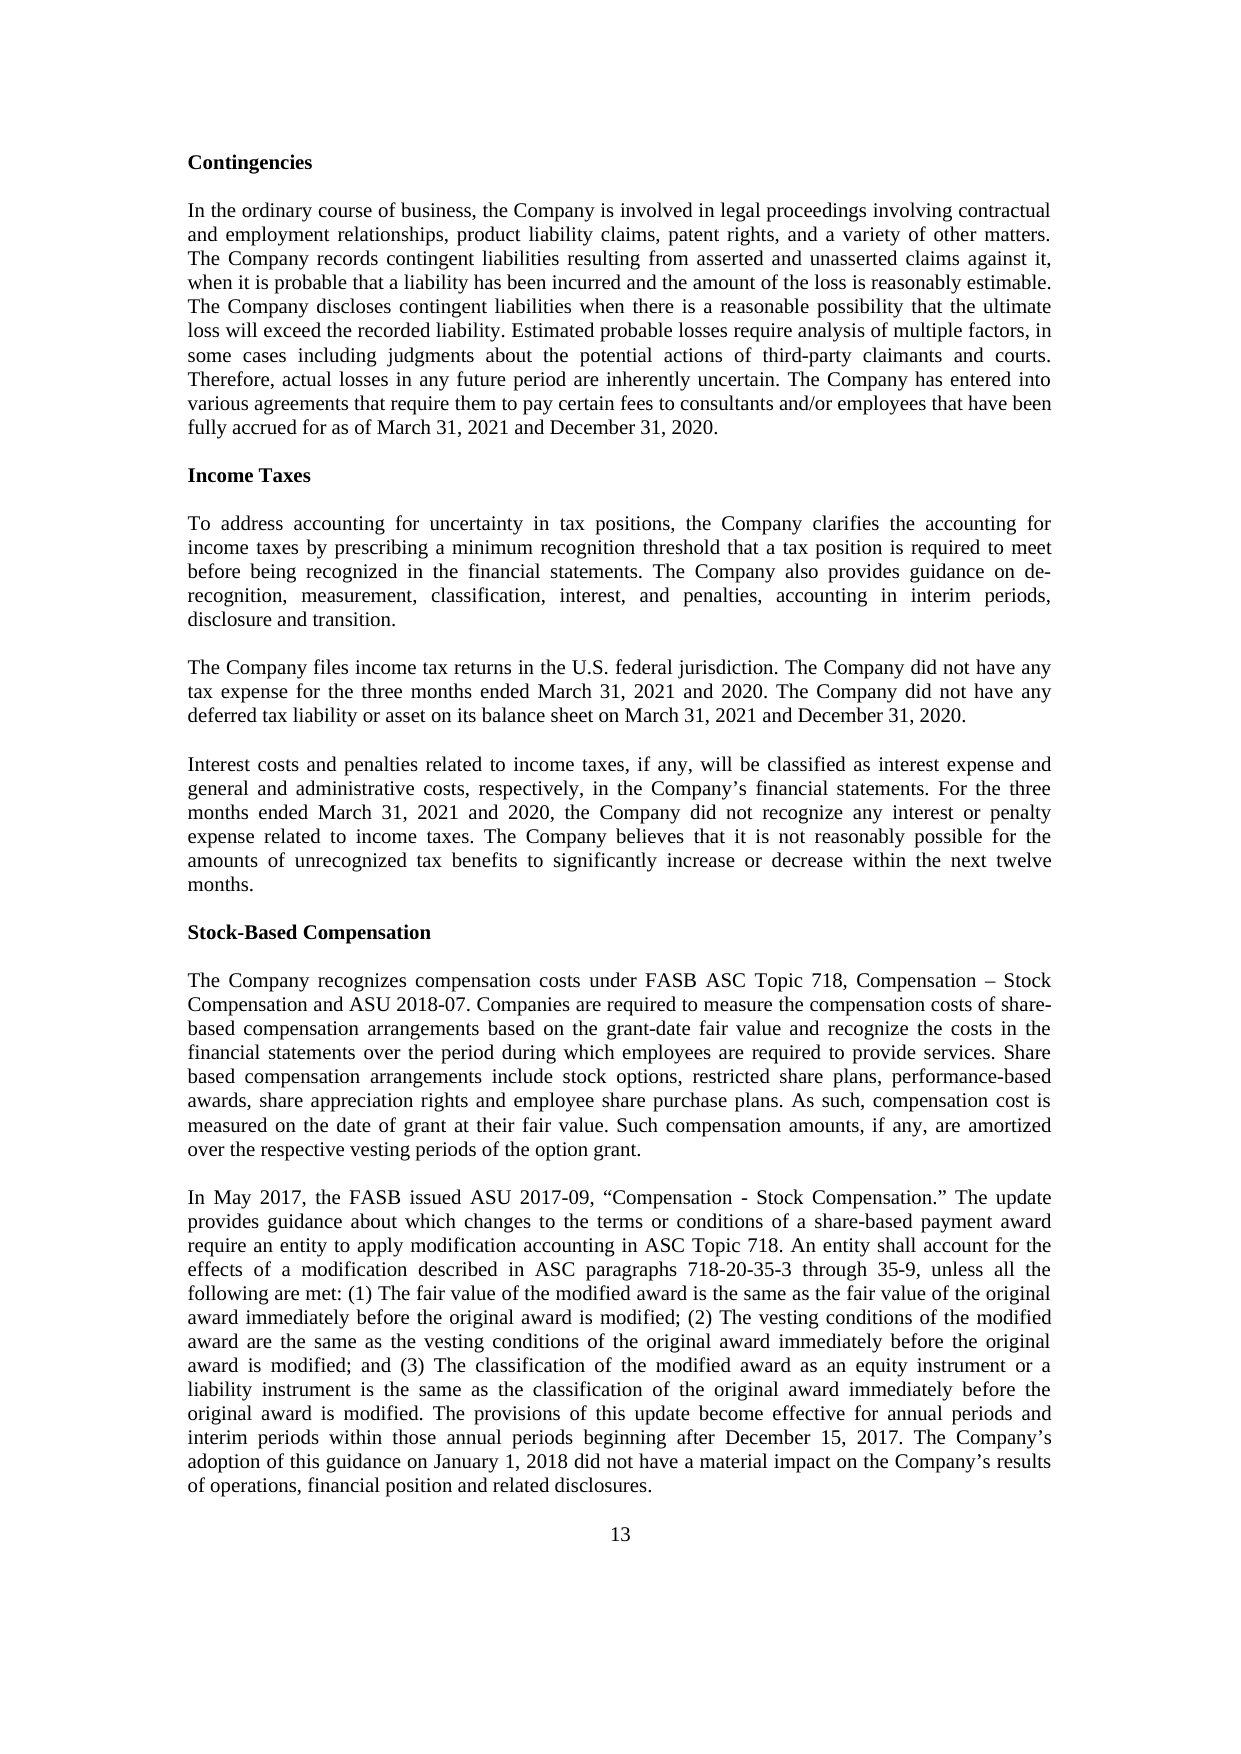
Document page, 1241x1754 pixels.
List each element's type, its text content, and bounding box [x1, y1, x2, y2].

text Income Taxes [187, 463, 1053, 487]
text Interest costs and penalties related to income taxes, if any, will be classified as interest expense and general and administrative costs, respectively, in the Company’s financial statements. For the three months ended March 31, 2021 and 2020, the Company did not recognize any interest or penalty expense related to income taxes. The Company believes that it is not reasonably possible for the amounts of unrecognized tax benefits to significantly increase or decrease within the next twelve months. [187, 752, 1053, 896]
text The Company recognizes compensation costs under FASB ASC Topic 718, Compensation – Stock Compensation and ASU 2018-07. Companies are required to measure the compensation costs of share-based compensation arrangements based on the grant-date fair value and recognize the costs in the financial statements over the period during which employees are required to provide services. Share based compensation arrangements include stock options, restricted share plans, performance-based awards, share appreciation rights and employee share purchase plans. As such, compensation cost is measured on the date of grant at their fair value. Such compensation amounts, if any, are amortized over the respective vesting periods of the option grant. [187, 968, 1053, 1161]
text To address accounting for uncertainty in tax positions, the Company clarifies the accounting for income taxes by prescribing a minimum recognition threshold that a tax position is required to meet before being recognized in the financial statements. The Company also provides guidance on de-recognition, measurement, classification, interest, and penalties, accounting in interim periods, disclosure and transition. [187, 511, 1053, 631]
text In May 2017, the FASB issued ASU 2017-09, “Compensation - Stock Compensation.” The update provides guidance about which changes to the terms or conditions of a share-based payment award require an entity to apply modification accounting in ASC Topic 718. An entity shall account for the effects of a modification described in ASC paragraphs 718-20-35-3 through 35-9, unless all the following are met: (1) The fair value of the modified award is the same as the fair value of the original award immediately before the original award is modified; (2) The vesting conditions of the modified award are the same as the vesting conditions of the original award immediately before the original award is modified; and (3) The classification of the modified award as an equity instrument or a liability instrument is the same as the classification of the original award immediately before the original award is modified. The provisions of this update become effective for annual periods and interim periods within those annual periods beginning after December 15, 2017. The Company’s adoption of this guidance on January 1, 2018 did not have a material impact on the Company’s results of operations, financial position and related disclosures. [187, 1185, 1053, 1497]
text Stock-Based Compensation [187, 920, 1053, 944]
text Contingencies [187, 150, 1053, 174]
text The Company files income tax returns in the U.S. federal jurisdiction. The Company did not have any tax expense for the three months ended March 31, 2021 and 2020. The Company did not have any deferred tax liability or asset on its balance sheet on March 31, 2021 and December 31, 2020. [187, 655, 1053, 727]
text In the ordinary course of business, the Company is involved in legal proceedings involving contractual and employment relationships, product liability claims, patent rights, and a variety of other matters. The Company records contingent liabilities resulting from asserted and unasserted claims against it, when it is probable that a liability has been incurred and the amount of the loss is reasonably estimable. The Company discloses contingent liabilities when there is a reasonable possibility that the ultimate loss will exceed the recorded liability. Estimated probable losses require analysis of multiple factors, in some cases including judgments about the potential actions of third-party claimants and courts. Therefore, actual losses in any future period are inherently uncertain. The Company has entered into various agreements that require them to pay certain fees to consultants and/or employees that have been fully accrued for as of March 31, 2021 and December 31, 2020. [187, 198, 1053, 439]
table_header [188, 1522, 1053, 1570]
